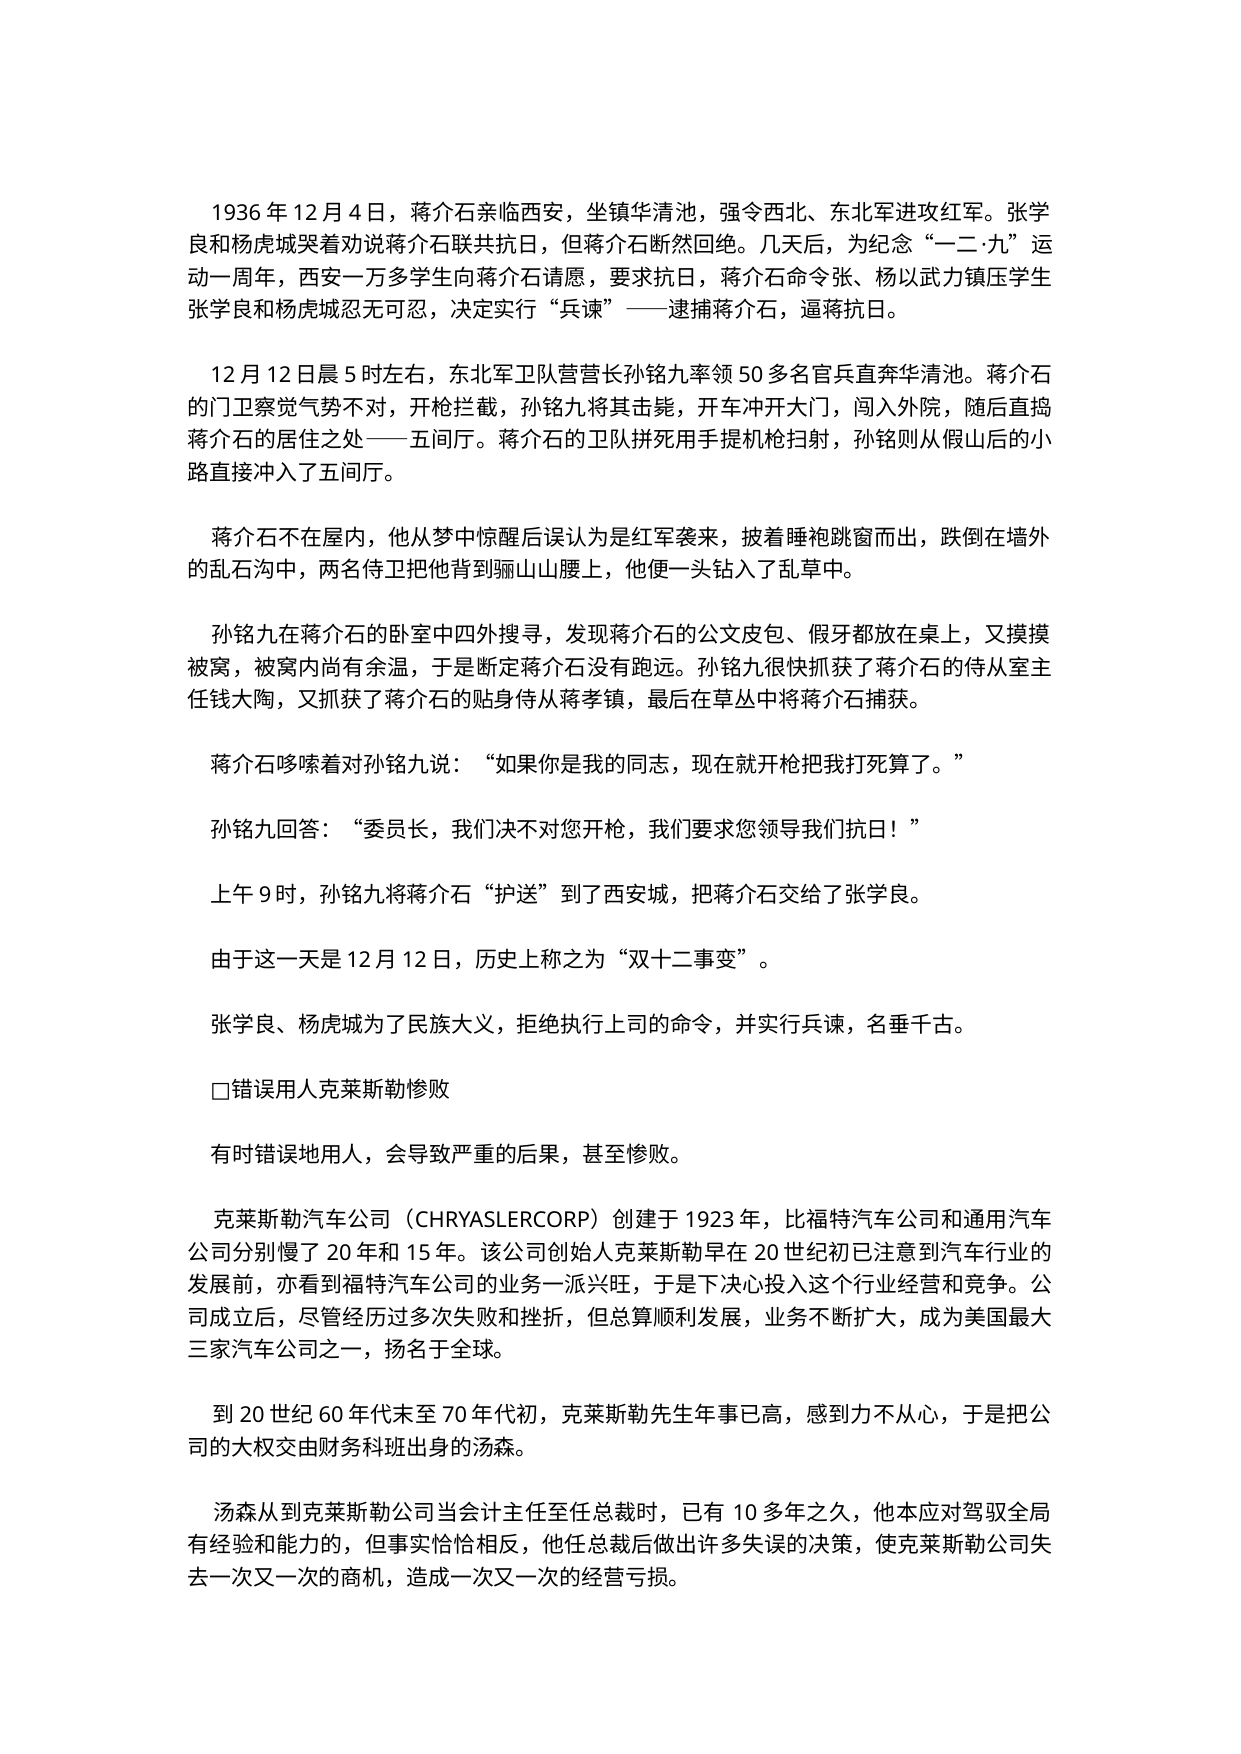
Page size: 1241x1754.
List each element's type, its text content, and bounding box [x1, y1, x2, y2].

text 12月12日晨5时左右，东北军卫队营营长孙铭九率领50多名官兵直奔华清池。蒋介石的门卫察觉气势不对，开枪拦截，孙铭九将其击毙，开车冲开大门，闯入外院，随后直捣蒋介石的居住之处——五间厅。蒋介石的卫队拼死用手提机枪扫射，孙铭则从假山后的小路直接冲入了五间厅。 [187, 357, 1053, 487]
text 蒋介石哆嗦着对孙铭九说：“如果你是我的同志，现在就开枪把我打死算了。” [187, 747, 1053, 779]
text 张学良、杨虎城为了民族大义，拒绝执行上司的命令，并实行兵谏，名垂千古。 [187, 1007, 1053, 1039]
text 孙铭九在蒋介石的卧室中四外搜寻，发现蒋介石的公文皮包、假牙都放在桌上，又摸摸被窝，被窝内尚有余温，于是断定蒋介石没有跑远。孙铭九很快抓获了蒋介石的侍从室主任钱大陶，又抓获了蒋介石的贴身侍从蒋孝镇，最后在草丛中将蒋介石捕获。 [187, 617, 1053, 714]
text 到20世纪60年代末至70年代初，克莱斯勒先生年事已高，感到力不从心，于是把公司的大权交由财务科班出身的汤森。 [187, 1397, 1053, 1462]
text 蒋介石不在屋内，他从梦中惊醒后误认为是红军袭来，披着睡袍跳窗而出，跌倒在墙外的乱石沟中，两名侍卫把他背到骊山山腰上，他便一头钻入了乱草中。 [187, 519, 1053, 584]
text 上午9时，孙铭九将蒋介石“护送”到了西安城，把蒋介石交给了张学良。 [187, 877, 1053, 909]
text 1936年12月4日，蒋介石亲临西安，坐镇华清池，强令西北、东北军进攻红军。张学良和杨虎城哭着劝说蒋介石联共抗日，但蒋介石断然回绝。几天后，为纪念“一二·九”运动一周年，西安一万多学生向蒋介石请愿，要求抗日，蒋介石命令张、杨以武力镇压学生。张学良和杨虎城忍无可忍，决定实行“兵谏”——逮捕蒋介石，逼蒋抗日。 [187, 194, 1053, 324]
text 有时错误地用人，会导致严重的后果，甚至惨败。 [187, 1137, 1053, 1169]
text 由于这一天是12月12日，历史上称之为“双十二事变”。 [187, 942, 1053, 974]
text 克莱斯勒汽车公司（CHRYASLERCORP）创建于1923年，比福特汽车公司和通用汽车公司分别慢了20年和15年。该公司创始人克莱斯勒早在20世纪初已注意到汽车行业的发展前，亦看到福特汽车公司的业务一派兴旺，于是下决心投入这个行业经营和竞争。公司成立后，尽管经历过多次失败和挫折，但总算顺利发展，业务不断扩大，成为美国最大三家汽车公司之一，扬名于全球。 [187, 1202, 1053, 1364]
text 孙铭九回答：“委员长，我们决不对您开枪，我们要求您领导我们抗日！” [187, 812, 1053, 844]
text 汤森从到克莱斯勒公司当会计主任至任总裁时，已有10多年之久，他本应对驾驭全局有经验和能力的，但事实恰恰相反，他任总裁后做出许多失误的决策，使克莱斯勒公司失去一次又一次的商机，造成一次又一次的经营亏损。 [187, 1494, 1053, 1592]
text □错误用人克莱斯勒惨败 [187, 1072, 1053, 1104]
